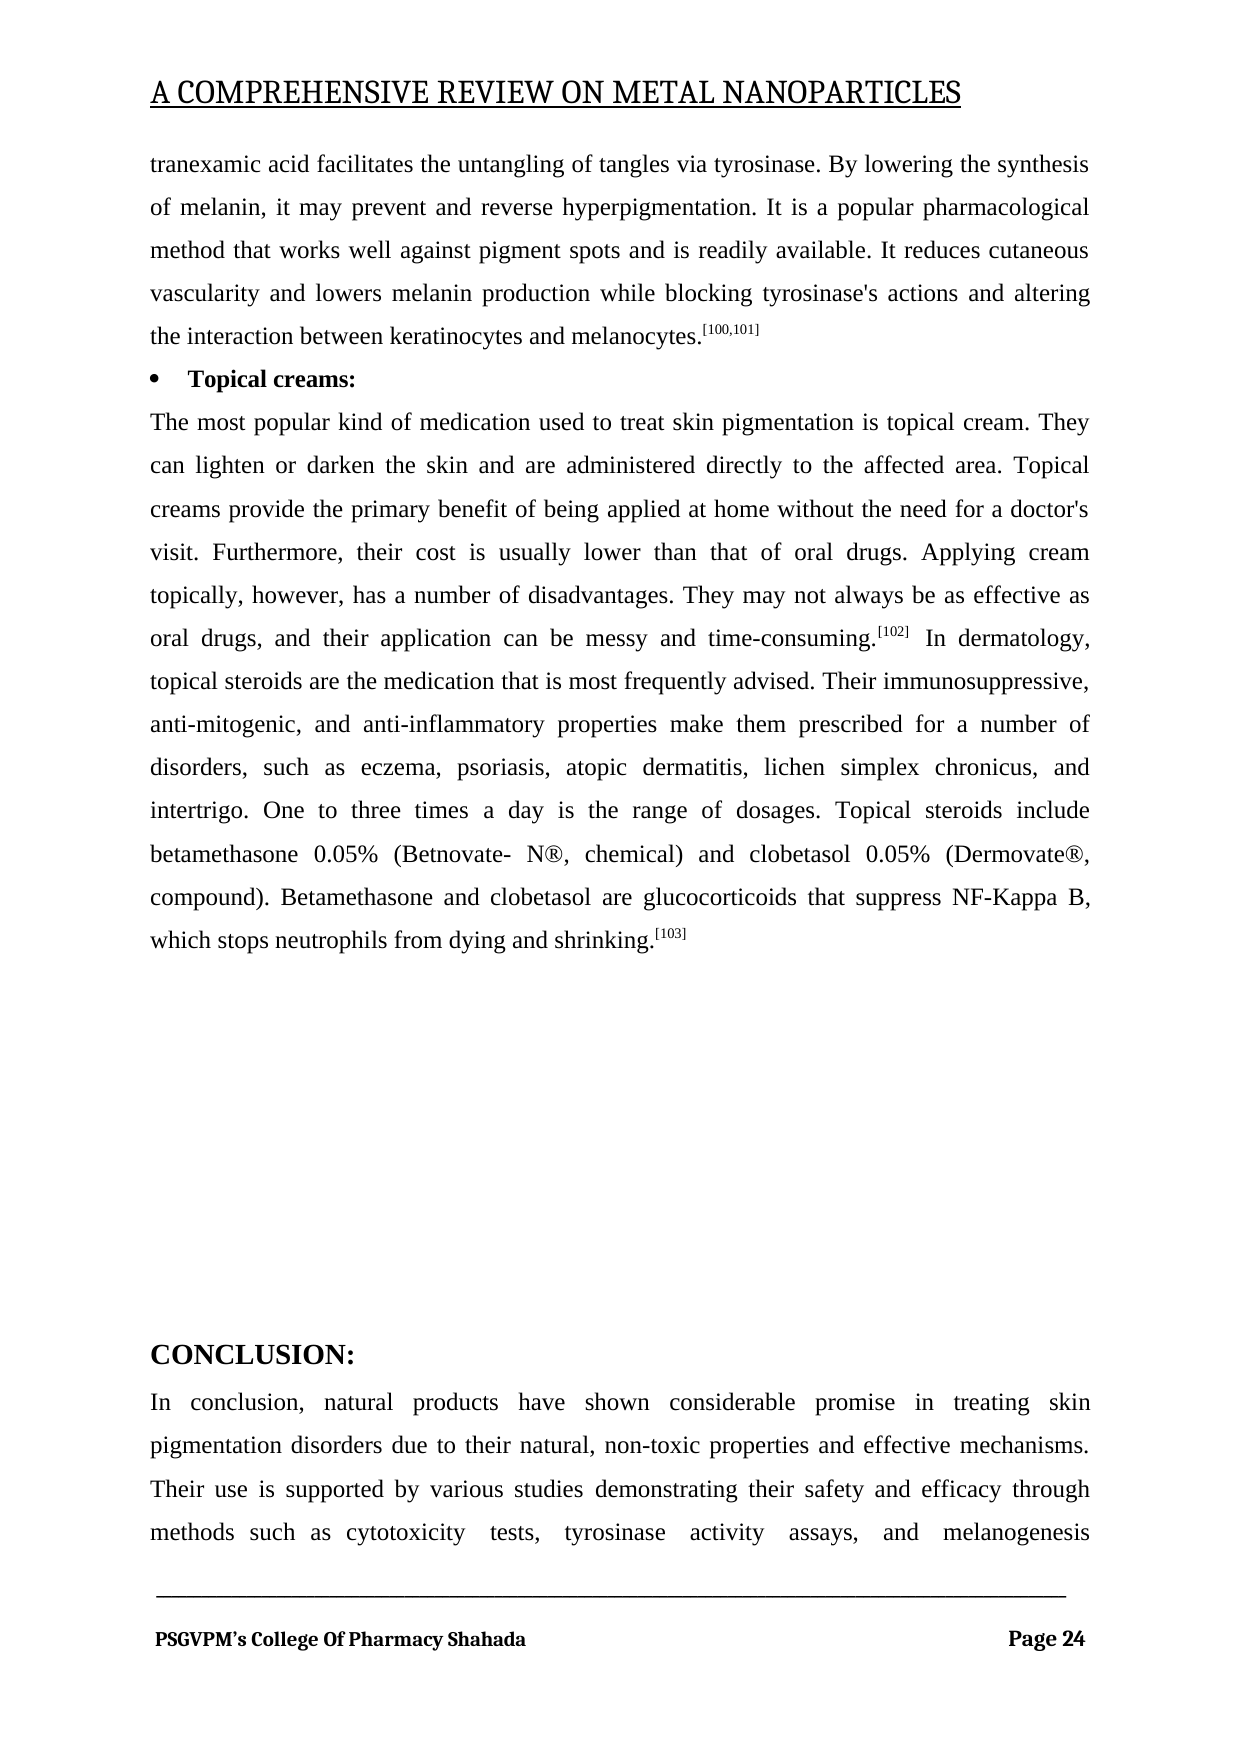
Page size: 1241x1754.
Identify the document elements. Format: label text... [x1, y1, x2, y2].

subtitle Topical creams: [150, 364, 1093, 393]
text The most popular kind of medication used to treat skin pigmentation is topical cream. They can lighten or darken the skin and are administered directly to the affected area. Topical creams provide the primary benefit of being applied at home without the need for a doctor's visit. Furthermore, their cost is usually lower than that of oral drugs. Applying cream topically, however, has a number of disadvantages. They may not always be as effective as oral drugs, and their application can be messy and time-consuming.[102] In dermatology, topical steroids are the medication that is most frequently advised. Their immunosuppressive, anti-mitogenic, and anti-inflammatory properties make them prescribed for a number of disorders, such as eczema, psoriasis, atopic dermatitis, lichen simplex chronicus, and intertrigo. One to three times a day is the range of dosages. Topical steroids include betamethasone 0.05% (Betnovate- N®, chemical) and clobetasol 0.05% (Dermovate®, compound). Betamethasone and clobetasol are glucocorticoids that suppress NF-Kappa B, which stops neutrophils from dying and shrinking.[103] [150, 407, 1091, 954]
text tranexamic acid facilitates the untangling of tangles via tyrosinase. By lowering the synthesis of melanin, it may prevent and reverse hyperpigmentation. It is a popular pharmacological method that works well against pigment spots and is readily available. It reduces cutaneous vascularity and lowers melanin production while blocking tyrosinase's actions and altering the interaction between keratinocytes and melanocytes.[100,101] [150, 149, 1090, 350]
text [150, 1387, 1091, 1546]
subtitle CONCLUSION: [150, 1337, 1093, 1371]
